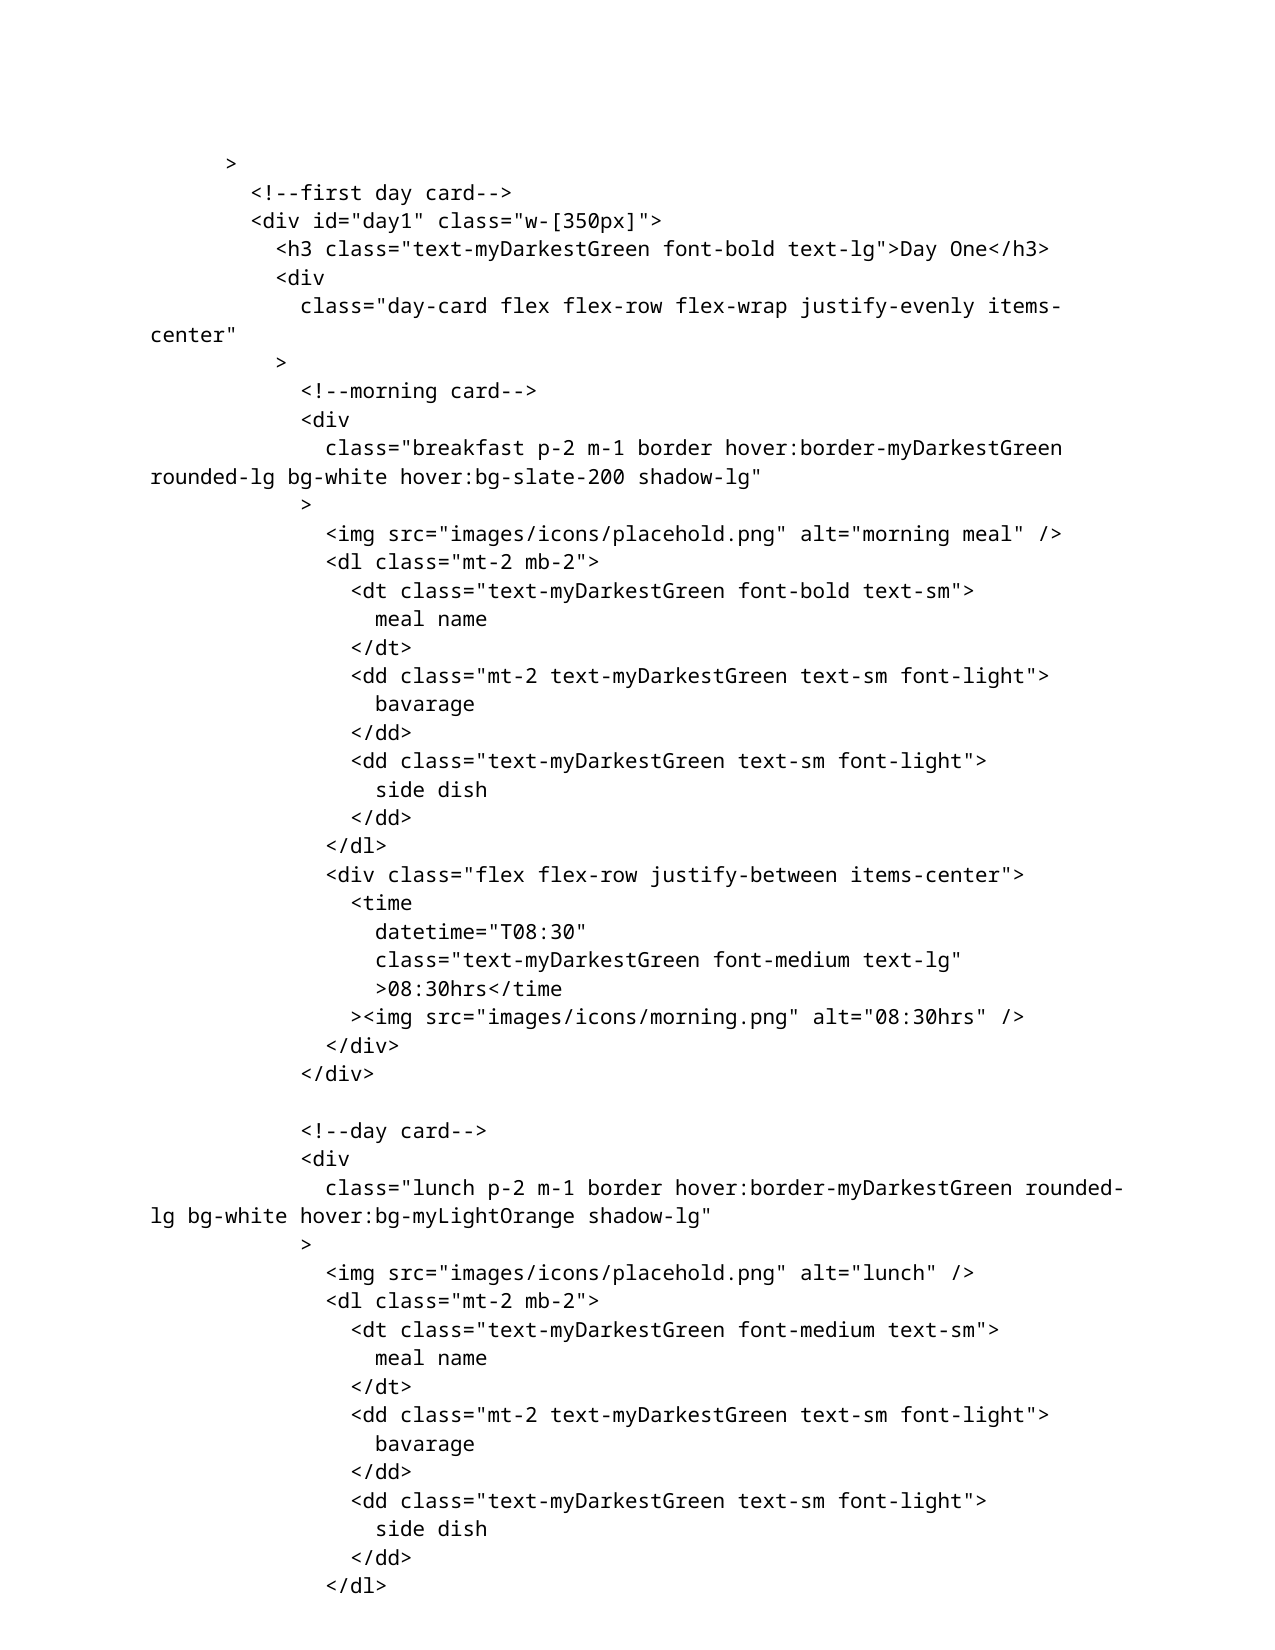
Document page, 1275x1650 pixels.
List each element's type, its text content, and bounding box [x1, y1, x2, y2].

text <div class="flex flex-row justify-between items-center"> [150, 860, 1125, 888]
text <!--morning card--> [150, 377, 1125, 405]
text <time [150, 888, 1125, 917]
text </dd> [150, 718, 1125, 746]
text class="day-card flex flex-row flex-wrap justify-evenly items-center" [150, 291, 1125, 348]
text > [150, 149, 1125, 178]
text ><img src="images/icons/morning.png" alt="08:30hrs" /> [150, 1002, 1125, 1031]
text class="breakfast p-2 m-1 border hover:border-myDarkestGreen rounded-lg bg-white hover:bg-slate-200 shadow-lg" [150, 433, 1125, 490]
text </dd> [150, 1457, 1125, 1486]
text side dish [150, 775, 1125, 803]
text <dd class="mt-2 text-myDarkestGreen text-sm font-light"> [150, 1400, 1125, 1429]
text meal name [150, 604, 1125, 633]
text side dish [150, 1514, 1125, 1543]
text <dd class="text-myDarkestGreen text-sm font-light"> [150, 746, 1125, 775]
text > [150, 490, 1125, 519]
text <div id="day1" class="w-[350px]"> [150, 206, 1125, 234]
text <dt class="text-myDarkestGreen font-bold text-sm"> [150, 576, 1125, 604]
text </dt> [150, 633, 1125, 661]
text </div> [150, 1031, 1125, 1059]
text </div> [150, 1059, 1125, 1088]
text >08:30hrs</time [150, 974, 1125, 1002]
text meal name [150, 1343, 1125, 1372]
text <div [150, 405, 1125, 433]
text <dd class="text-myDarkestGreen text-sm font-light"> [150, 1486, 1125, 1514]
text <!--first day card--> [150, 178, 1125, 206]
text datetime="T08:30" [150, 917, 1125, 945]
text <dl class="mt-2 mb-2"> [150, 1287, 1125, 1315]
text <div [150, 1144, 1125, 1173]
text <img src="images/icons/placehold.png" alt="morning meal" /> [150, 519, 1125, 547]
text </dt> [150, 1372, 1125, 1400]
text </dd> [150, 1543, 1125, 1571]
text <h3 class="text-myDarkestGreen font-bold text-lg">Day One</h3> [150, 234, 1125, 263]
text bavarage [150, 689, 1125, 718]
text > [150, 348, 1125, 377]
text <dl class="mt-2 mb-2"> [150, 547, 1125, 576]
text <dt class="text-myDarkestGreen font-medium text-sm"> [150, 1315, 1125, 1343]
text </dl> [150, 832, 1125, 860]
text class="lunch p-2 m-1 border hover:border-myDarkestGreen rounded-lg bg-white hover:bg-myLightOrange shadow-lg" [150, 1173, 1125, 1230]
text <!--day card--> [150, 1116, 1125, 1144]
text <div [150, 263, 1125, 291]
text > [150, 1230, 1125, 1258]
text class="text-myDarkestGreen font-medium text-lg" [150, 945, 1125, 974]
text </dd> [150, 803, 1125, 832]
text bavarage [150, 1429, 1125, 1457]
text <img src="images/icons/placehold.png" alt="lunch" /> [150, 1258, 1125, 1287]
text </dl> [150, 1571, 1125, 1599]
text <dd class="mt-2 text-myDarkestGreen text-sm font-light"> [150, 661, 1125, 689]
